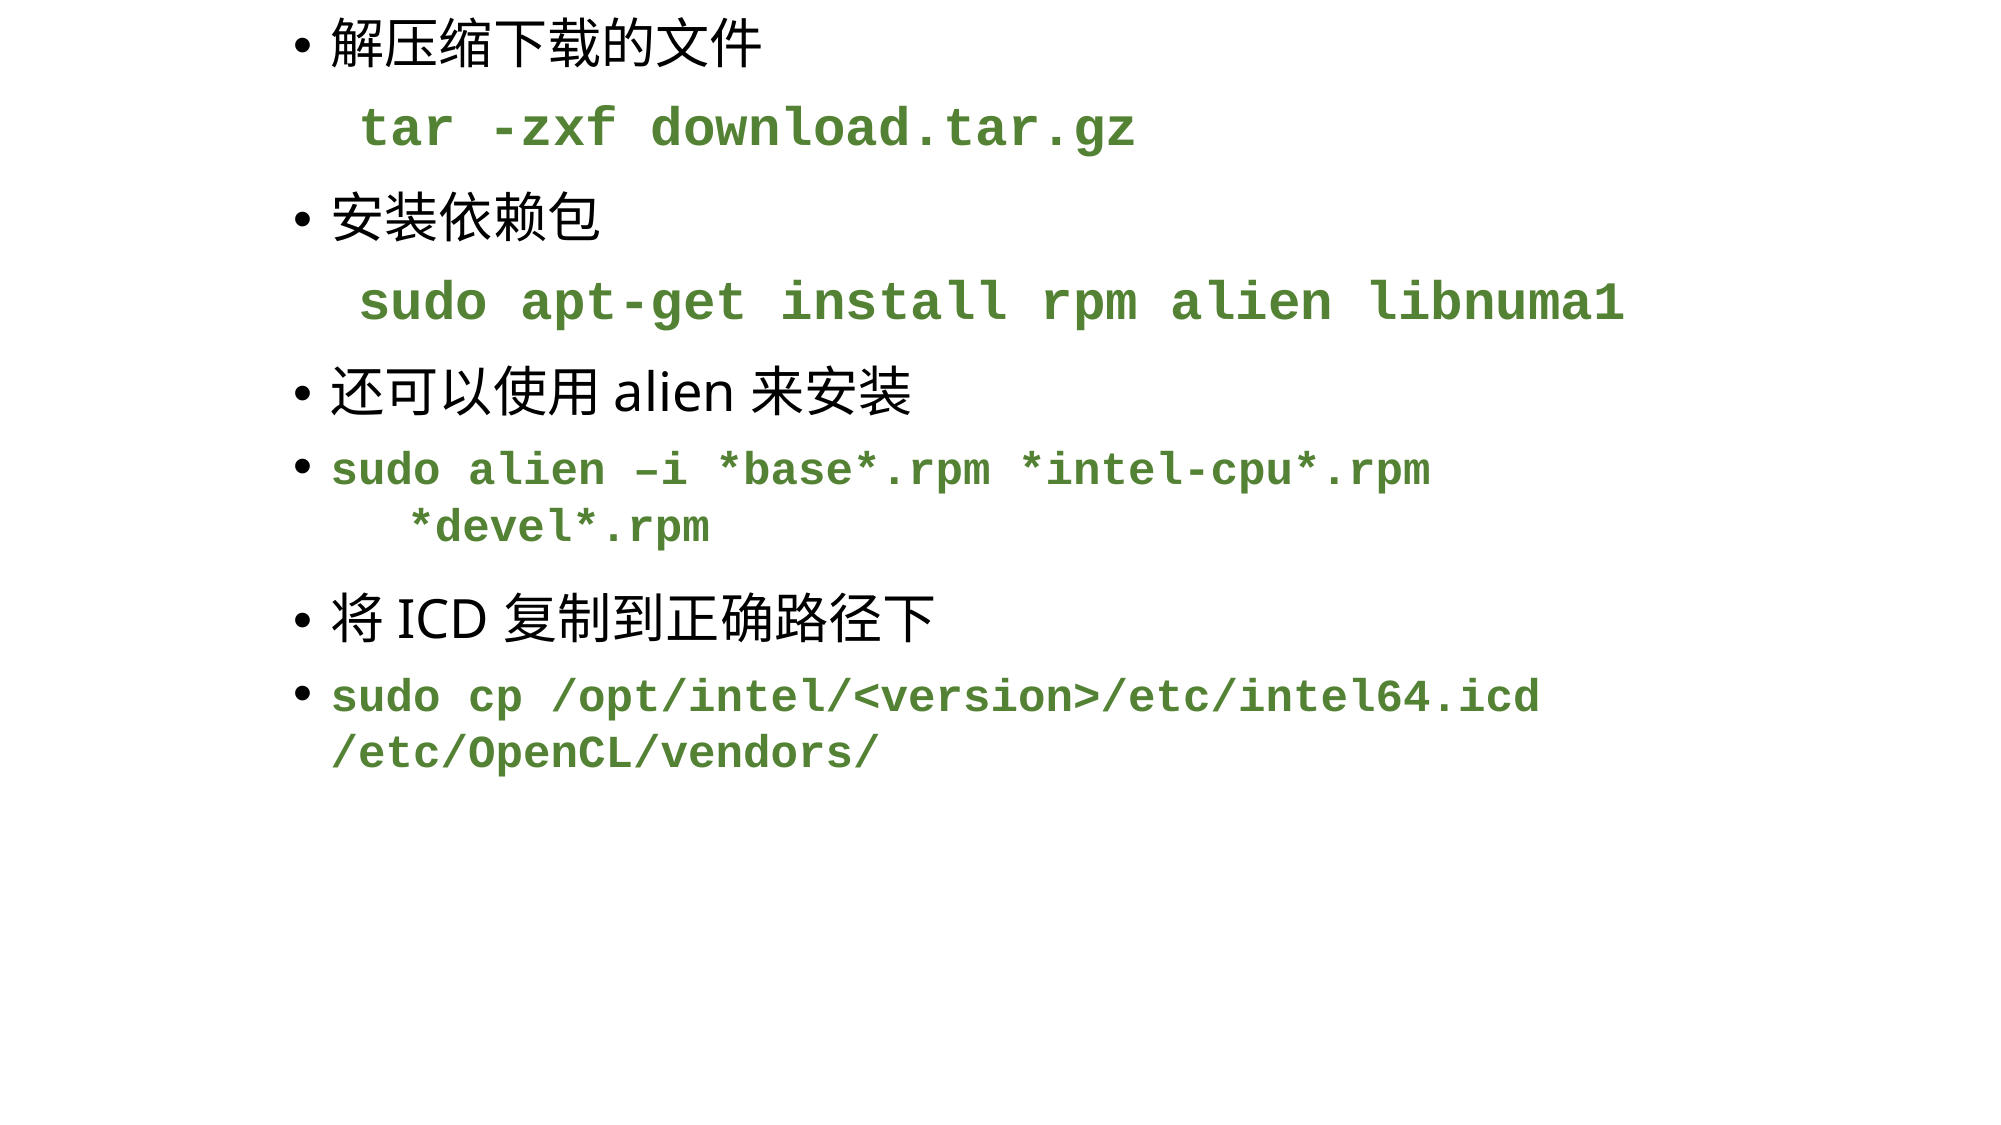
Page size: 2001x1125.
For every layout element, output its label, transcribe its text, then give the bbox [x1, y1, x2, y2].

text sudo apt-get install rpm alien libnuma1 [358, 274, 1842, 336]
list sudo cp /opt/intel/<version>/etc/intel64.icd /etc/OpenCL/vendors/ [293, 660, 1731, 781]
list 解压缩下载的文件 [293, 1, 1731, 79]
list 安装依赖包 [293, 174, 1731, 253]
list sudo alien –i *base*.rpm *intel-cpu*.rpm [293, 434, 1731, 498]
text *devel*.rpm [407, 503, 1842, 555]
text tar -zxf download.tar.gz [358, 100, 1842, 161]
list 还可以使用 alien 来安装 [293, 349, 1731, 427]
list 将 ICD 复制到正确路径下 [293, 575, 1731, 654]
